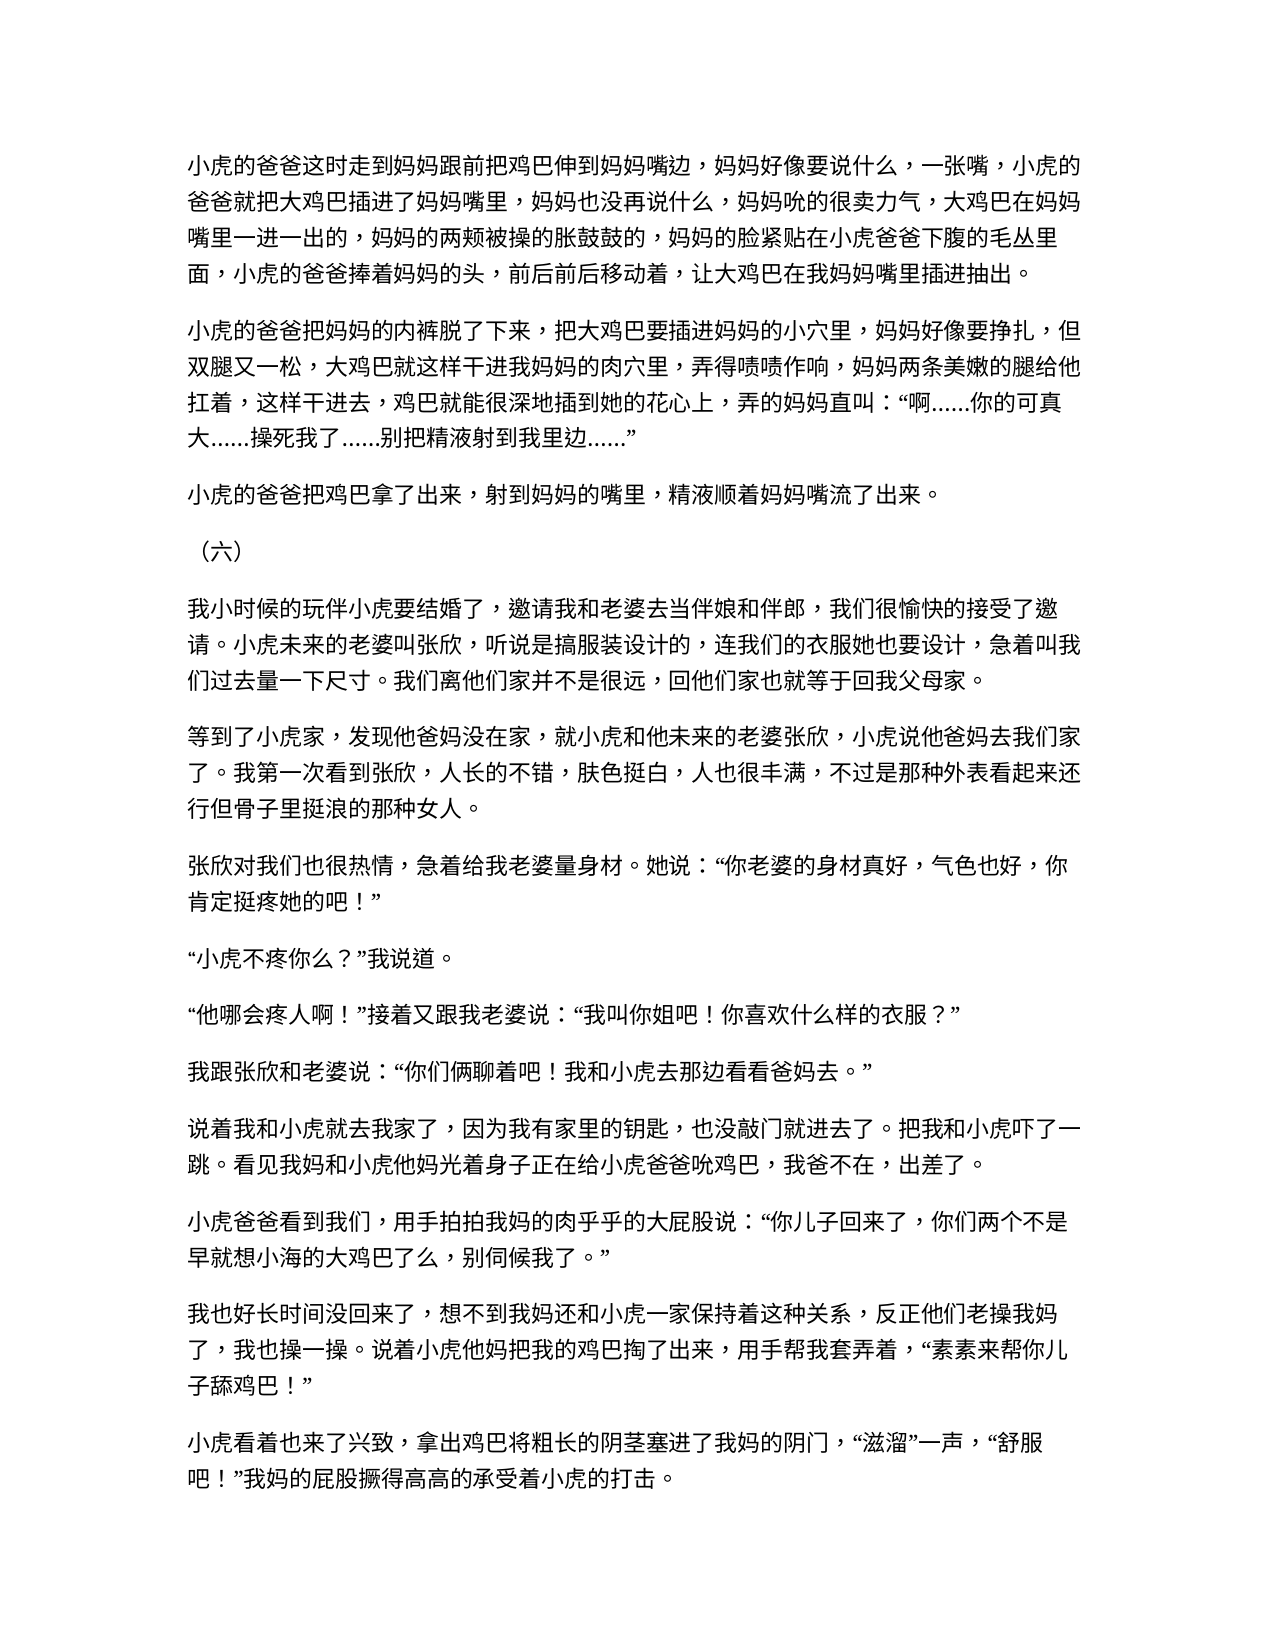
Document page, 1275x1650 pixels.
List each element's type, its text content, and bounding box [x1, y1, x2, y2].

text 我小时候的玩伴小虎要结婚了，邀请我和老婆去当伴娘和伴郎，我们很愉快的接受了邀请。小虎未来的老婆叫张欣，听说是搞服装设计的，连我们的衣服她也要设计，急着叫我们过去量一下尺寸。我们离他们家并不是很远，回他们家也就等于回我父母家。 [187, 593, 1087, 696]
text 小虎爸爸看到我们，用手拍拍我妈的肉乎乎的大屁股说：“你儿子回来了，你们两个不是早就想小海的大鸡巴了么，别伺候我了。” [187, 1206, 1087, 1273]
text 张欣对我们也很热情，急着给我老婆量身材。她说：“你老婆的身材真好，气色也好，你肯定挺疼她的吧！” [187, 850, 1087, 917]
text 小虎看着也来了兴致，拿出鸡巴将粗长的阴茎塞进了我妈的阴门，“滋溜”一声，“舒服吧！”我妈的屁股撅得高高的承受着小虎的打击。 [187, 1427, 1087, 1494]
text 小虎的爸爸把妈妈的内裤脱了下来，把大鸡巴要插进妈妈的小穴里，妈妈好像要挣扎，但双腿又一松，大鸡巴就这样干进我妈妈的肉穴里，弄得啧啧作响，妈妈两条美嫩的腿给他扛着，这样干进去，鸡巴就能很深地插到她的花心上，弄的妈妈直叫：“啊……你的可真大……操死我了……别把精液射到我里边……” [187, 314, 1087, 454]
text 等到了小虎家，发现他爸妈没在家，就小虎和他未来的老婆张欣，小虎说他爸妈去我们家了。我第一次看到张欣，人长的不错，肤色挺白，人也很丰满，不过是那种外表看起来还行但骨子里挺浪的那种女人。 [187, 721, 1087, 824]
text “他哪会疼人啊！”接着又跟我老婆说：“我叫你姐吧！你喜欢什么样的衣服？” [187, 999, 1087, 1031]
text 我也好长时间没回来了，想不到我妈还和小虎一家保持着这种关系，反正他们老操我妈了，我也操一操。说着小虎他妈把我的鸡巴掏了出来，用手帮我套弄着，“素素来帮你儿子舔鸡巴！” [187, 1298, 1087, 1402]
text （六） [187, 536, 1087, 567]
text 小虎的爸爸这时走到妈妈跟前把鸡巴伸到妈妈嘴边，妈妈好像要说什么，一张嘴，小虎的爸爸就把大鸡巴插进了妈妈嘴里，妈妈也没再说什么，妈妈吮的很卖力气，大鸡巴在妈妈嘴里一进一出的，妈妈的两颊被操的胀鼓鼓的，妈妈的脸紧贴在小虎爸爸下腹的毛丛里面，小虎的爸爸捧着妈妈的头，前后前后移动着，让大鸡巴在我妈妈嘴里插进抽出。 [187, 150, 1087, 289]
text 说着我和小虎就去我家了，因为我有家里的钥匙，也没敲门就进去了。把我和小虎吓了一跳。看见我妈和小虎他妈光着身子正在给小虎爸爸吮鸡巴，我爸不在，出差了。 [187, 1113, 1087, 1180]
text 小虎的爸爸把鸡巴拿了出来，射到妈妈的嘴里，精液顺着妈妈嘴流了出来。 [187, 479, 1087, 510]
text 我跟张欣和老婆说：“你们俩聊着吧！我和小虎去那边看看爸妈去。” [187, 1056, 1087, 1087]
text “小虎不疼你么？”我说道。 [187, 943, 1087, 974]
